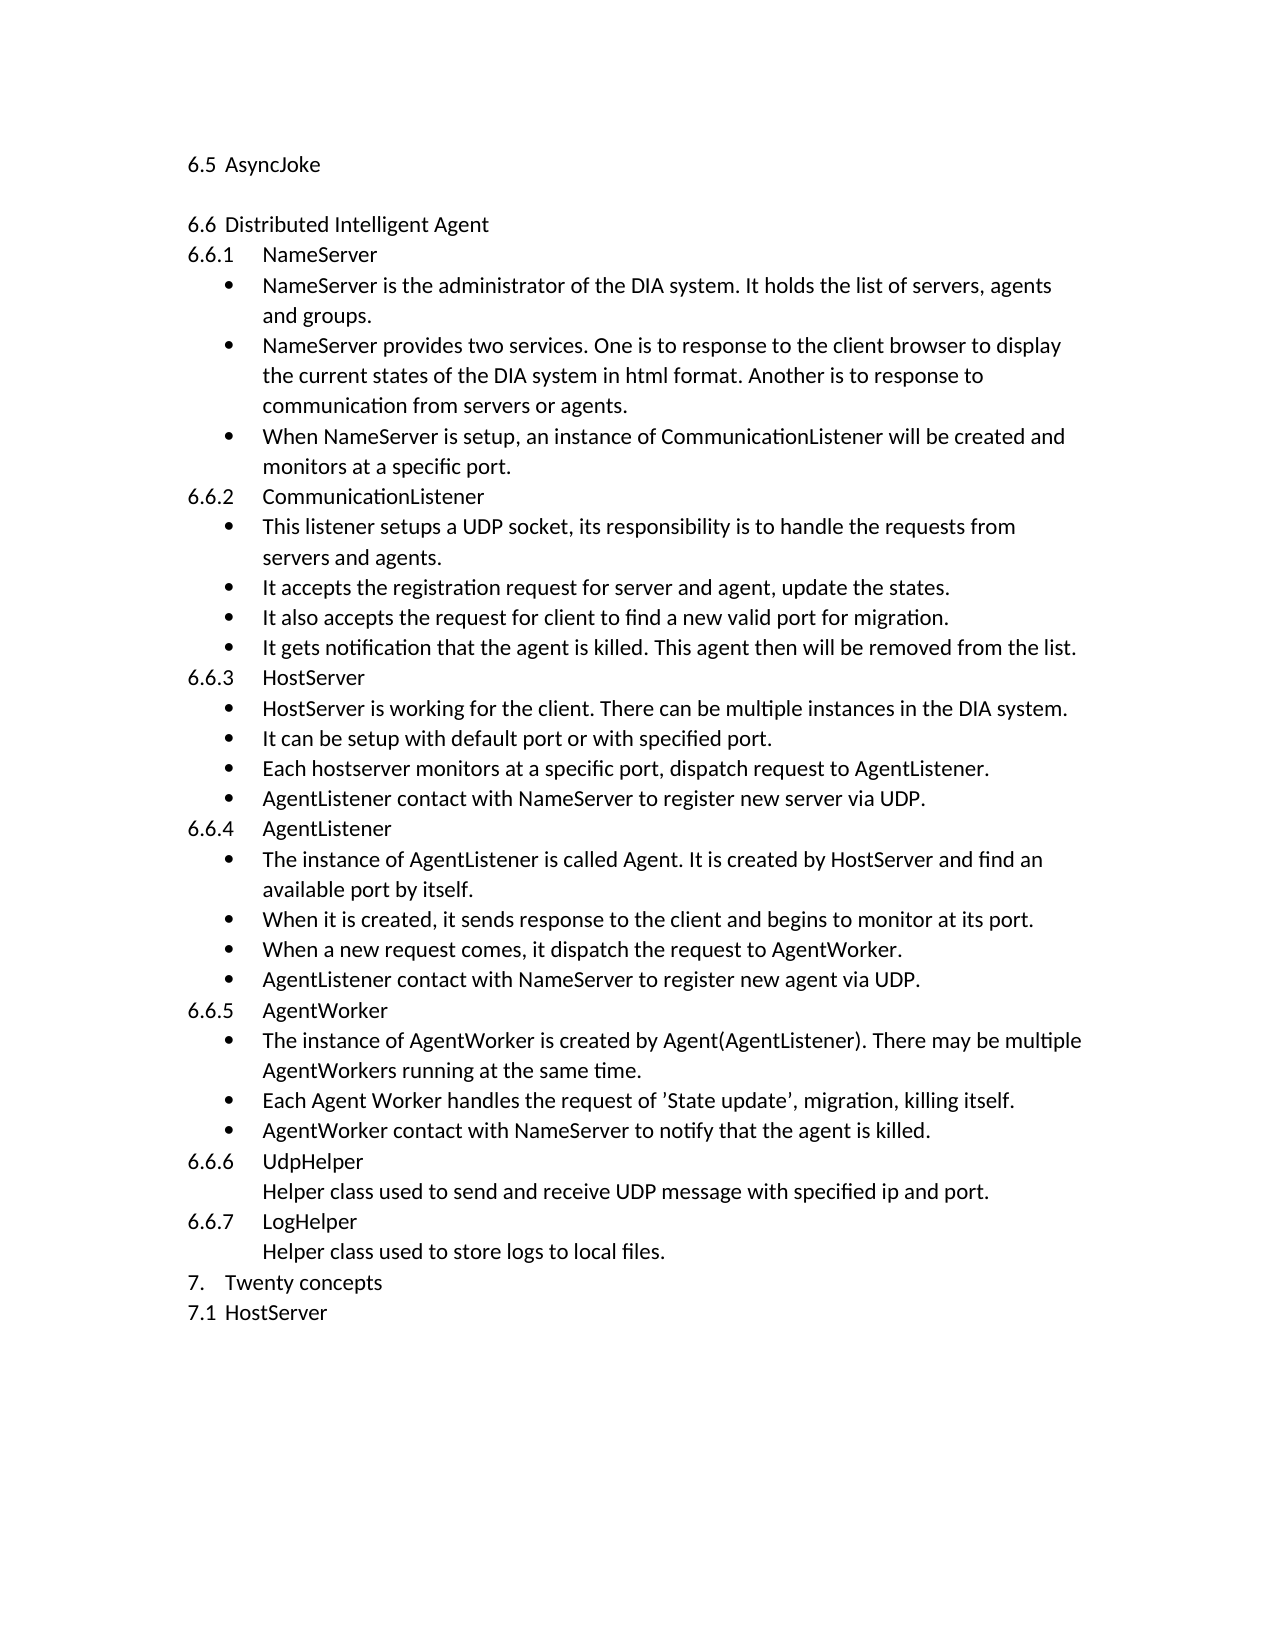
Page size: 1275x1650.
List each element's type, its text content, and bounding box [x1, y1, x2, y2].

list Each hostserver monitors at a specific port, dispatch request to AgentListener. [225, 754, 1087, 782]
list AgentWorker [187, 996, 1087, 1024]
list HostServer is working for the client. There can be multiple instances in the DIA system. [225, 694, 1087, 722]
list Helper class used to store logs to local files. [262, 1237, 1087, 1266]
list HostServer [187, 1298, 1087, 1326]
list Twenty concepts [187, 1268, 1087, 1296]
list The instance of AgentWorker is created by Agent(AgentListener). There may be multiple AgentWorkers running at the same time. [225, 1026, 1087, 1084]
list It accepts the registration request for server and agent, update the states. [225, 573, 1087, 601]
list It gets notification that the agent is killed. This agent then will be removed from the list. [225, 633, 1087, 661]
list Helper class used to send and receive UDP message with specified ip and port. [262, 1177, 1087, 1205]
list NameServer [187, 241, 1087, 269]
list AgentListener contact with NameServer to register new server via UDP. [225, 784, 1087, 812]
list When NameServer is setup, an instance of CommunicationListener will be created and monitors at a specific port. [225, 422, 1087, 480]
list NameServer is the administrator of the DIA system. It holds the list of servers, agents and groups. [225, 271, 1087, 329]
list UdpHelper [187, 1147, 1087, 1175]
list It can be setup with default port or with specified port. [225, 724, 1087, 752]
list When a new request comes, it dispatch the request to AgentWorker. [225, 935, 1087, 963]
list The instance of AgentListener is called Agent. It is created by HostServer and find an available port by itself. [225, 845, 1087, 903]
list This listener setups a UDP socket, its responsibility is to handle the requests from servers and agents. [225, 512, 1087, 571]
list Each Agent Worker handles the request of ’State update’, migration, killing itself. [225, 1086, 1087, 1114]
list Distributed Intelligent Agent [187, 210, 1087, 238]
list LogHelper [187, 1207, 1087, 1235]
list When it is created, it sends response to the client and begins to monitor at its port. [225, 905, 1087, 933]
list It also accepts the request for client to find a new valid port for migration. [225, 603, 1087, 631]
list HostServer [187, 663, 1087, 692]
list CommunicationListener [187, 482, 1087, 510]
list AgentListener [187, 814, 1087, 843]
list NameServer provides two services. One is to response to the client browser to display the current states of the DIA system in html format. Another is to response to communication from servers or agents. [225, 331, 1087, 420]
list AgentListener contact with NameServer to register new agent via UDP. [225, 966, 1087, 994]
list AsyncJoke [187, 150, 1087, 178]
list AgentWorker contact with NameServer to notify that the agent is killed. [225, 1117, 1087, 1145]
